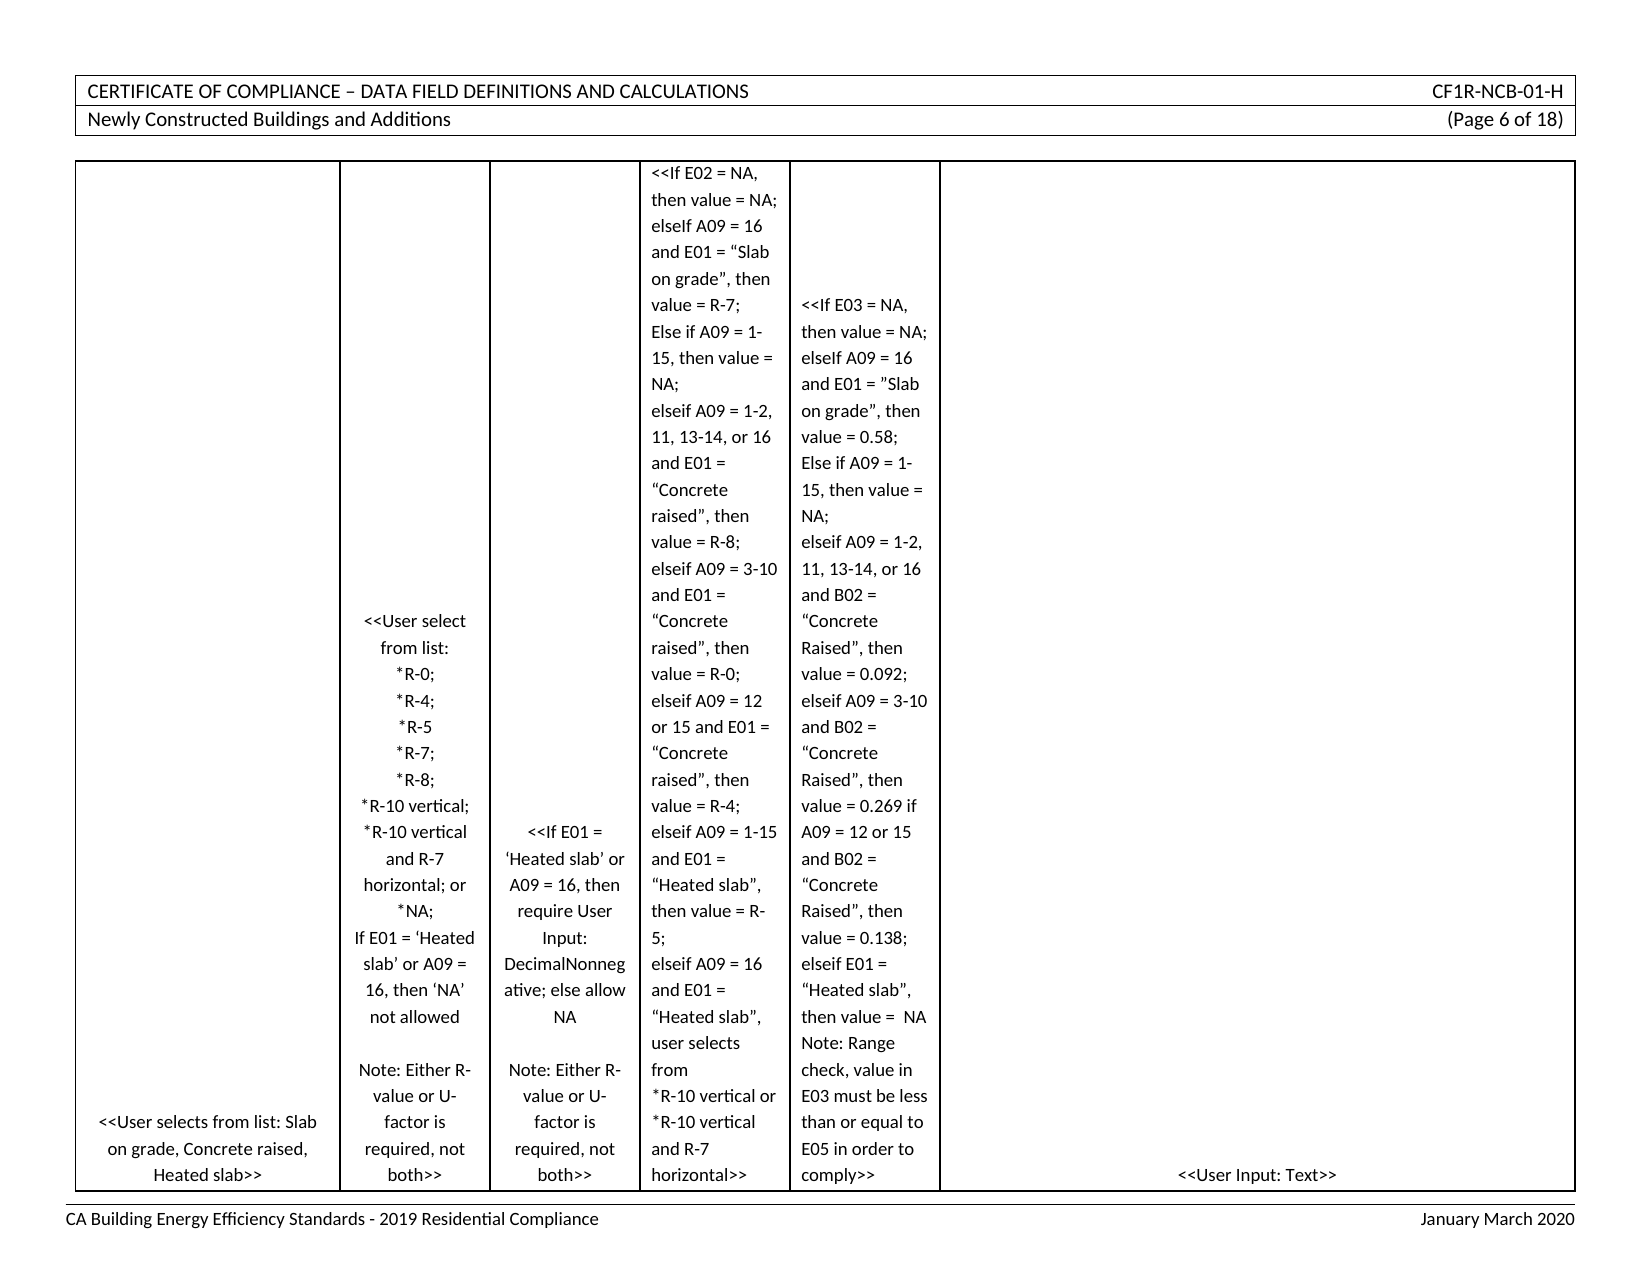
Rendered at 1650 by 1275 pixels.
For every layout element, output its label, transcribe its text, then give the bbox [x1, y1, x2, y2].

table_cell <<If E03 = NA, then value = NA; elseIf A09 = 16 and E01 = ”Slab on grade”, then value = 0.58; Else if A09 = 1-15, then value = NA; elseif A09 = 1-2, 11, 13-14, or 16 and B02 = “Concrete Raised”, then value = 0.092; elseif A09 = 3-10 and B02 = “Concrete Raised”, then value = 0.269 if A09 = 12 or 15 and B02 = “Concrete Raised”, then value = 0.138; elseif E01 = “Heated slab”, then value = NA Note: Range check, value in E03 must be less than or equal to E05 in order to comply>> [791, 162, 939, 1190]
table_cell <<User select from list: *R-0; *R-4; *R-5 *R-7; *R-8; *R-10 vertical; *R-10 vertical and R-7 horizontal; or *NA; If E01 = ‘Heated slab’ or A09 = 16, then ‘NA’ not allowed Note: Either R-value or U-factor is required, not both>> [341, 162, 489, 1190]
table_cell <<User selects from list: Slab on grade, Concrete raised, Heated slab>> [76, 162, 339, 1190]
table_cell <<User Input: Text>> [941, 162, 1574, 1190]
table_cell <<If E02 = NA, then value = NA; elseIf A09 = 16 and E01 = “Slab on grade”, then value = R-7; Else if A09 = 1-15, then value = NA; elseif A09 = 1-2, 11, 13-14, or 16 and E01 = “Concrete raised”, then value = R-8; elseif A09 = 3-10 and E01 = “Concrete raised”, then value = R-0; elseif A09 = 12 or 15 and E01 = “Concrete raised”, then value = R-4; elseif A09 = 1-15 and E01 = “Heated slab”, then value = R-5; elseif A09 = 16 and E01 = “Heated slab”, user selects from *R-10 vertical or *R-10 vertical and R-7 horizontal>> [641, 162, 789, 1190]
table_cell <<If E01 = ‘Heated slab’ or A09 = 16, then require User Input: DecimalNonnegative; else allow NA Note: Either R-value or U-factor is required, not both>> [491, 162, 639, 1190]
